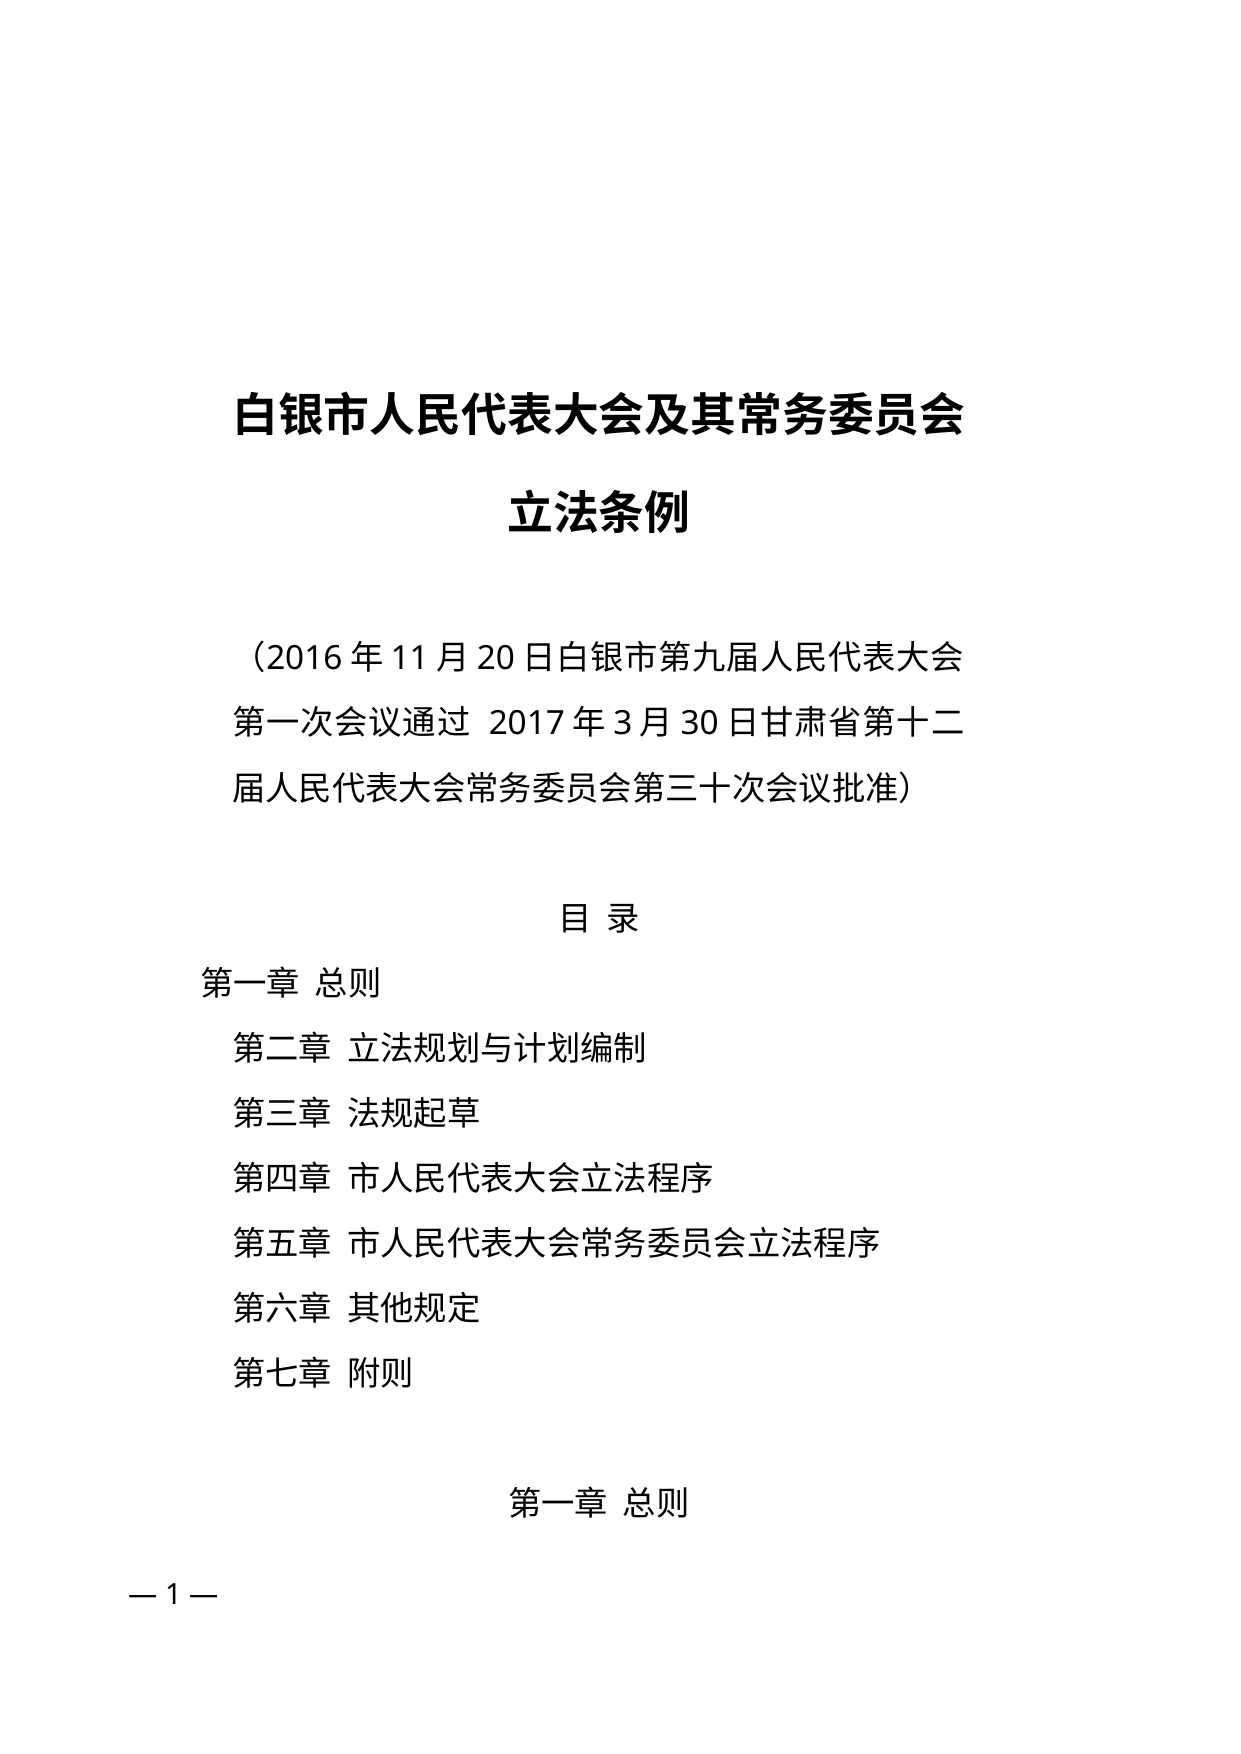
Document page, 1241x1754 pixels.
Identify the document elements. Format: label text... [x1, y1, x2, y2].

text 目 录 [165, 883, 1032, 948]
text 立法条例 [165, 460, 1032, 558]
text 第一章 总则 [165, 1468, 1032, 1533]
text 第三章 法规起草 [165, 1078, 1032, 1143]
text 白银市人民代表大会及其常务委员会 [165, 363, 1032, 460]
text （2016年11月20日白银市第九届人民代表大会第一次会议通过 2017年3月30日甘肃省第十二届人民代表大会常务委员会第三十次会议批准） [232, 623, 965, 818]
text 第五章 市人民代表大会常务委员会立法程序 [165, 1208, 1032, 1273]
text 第二章 立法规划与计划编制 [165, 1013, 1032, 1078]
text 第一章 总则 [165, 948, 1032, 1013]
text 第四章 市人民代表大会立法程序 [165, 1143, 1032, 1208]
text 第七章 附则 [165, 1338, 1032, 1403]
text 第六章 其他规定 [165, 1273, 1032, 1338]
